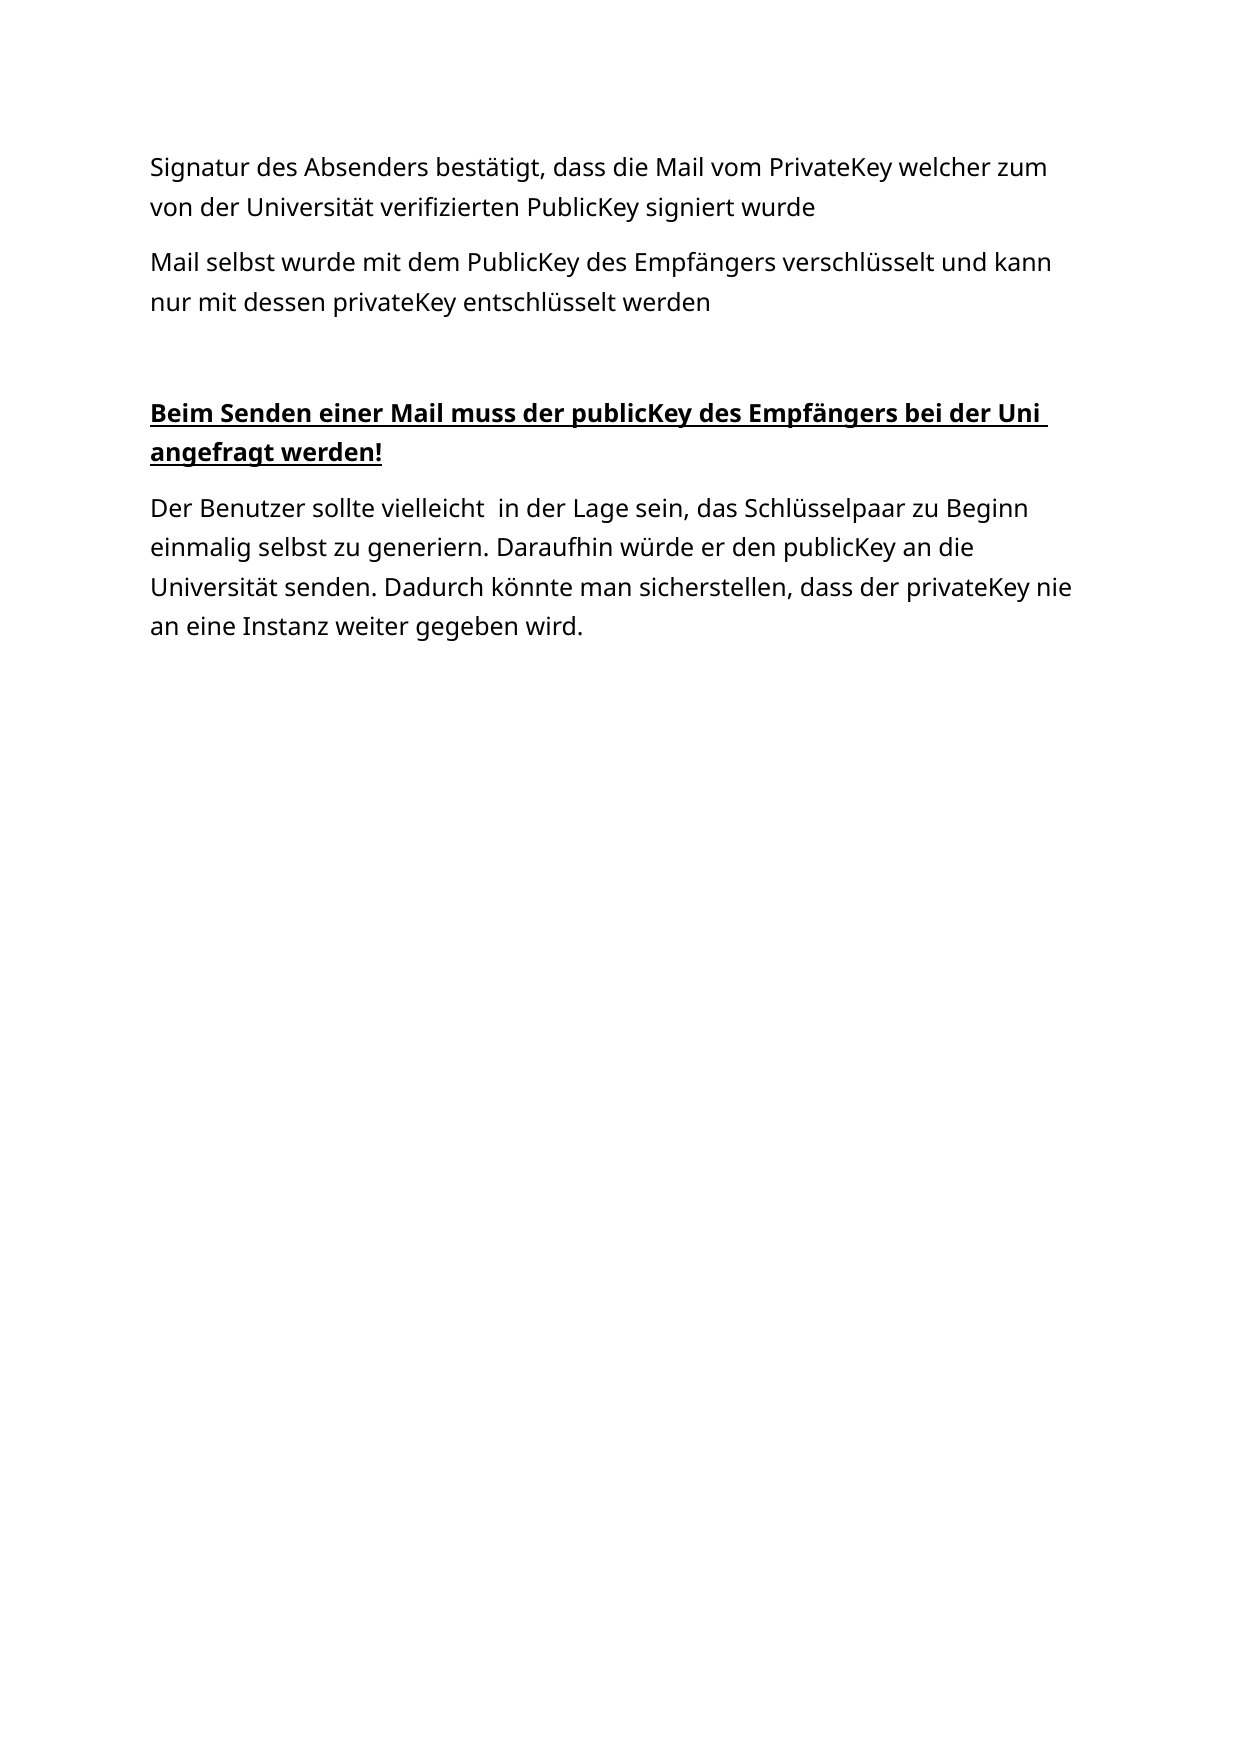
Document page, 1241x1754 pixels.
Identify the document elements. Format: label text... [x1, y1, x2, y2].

text Mail selbst wurde mit dem PublicKey des Empfängers verschlüsselt und kann nur mit dessen privateKey entschlüsselt werden [150, 245, 1090, 318]
text Signatur des Absenders bestätigt, dass die Mail vom PrivateKey welcher zum von der Universität verifizierten PublicKey signiert wurde [150, 150, 1090, 223]
text Beim Senden einer Mail muss der publicKey des Empfängers bei der Uni angefragt werden! [150, 396, 1090, 469]
text Der Benutzer sollte vielleicht in der Lage sein, das Schlüsselpaar zu Beginn einmalig selbst zu generiern. Daraufhin würde er den publicKey an die Universität senden. Dadurch könnte man sicherstellen, dass der privateKey nie an eine Instanz weiter gegeben wird. [150, 491, 1090, 642]
